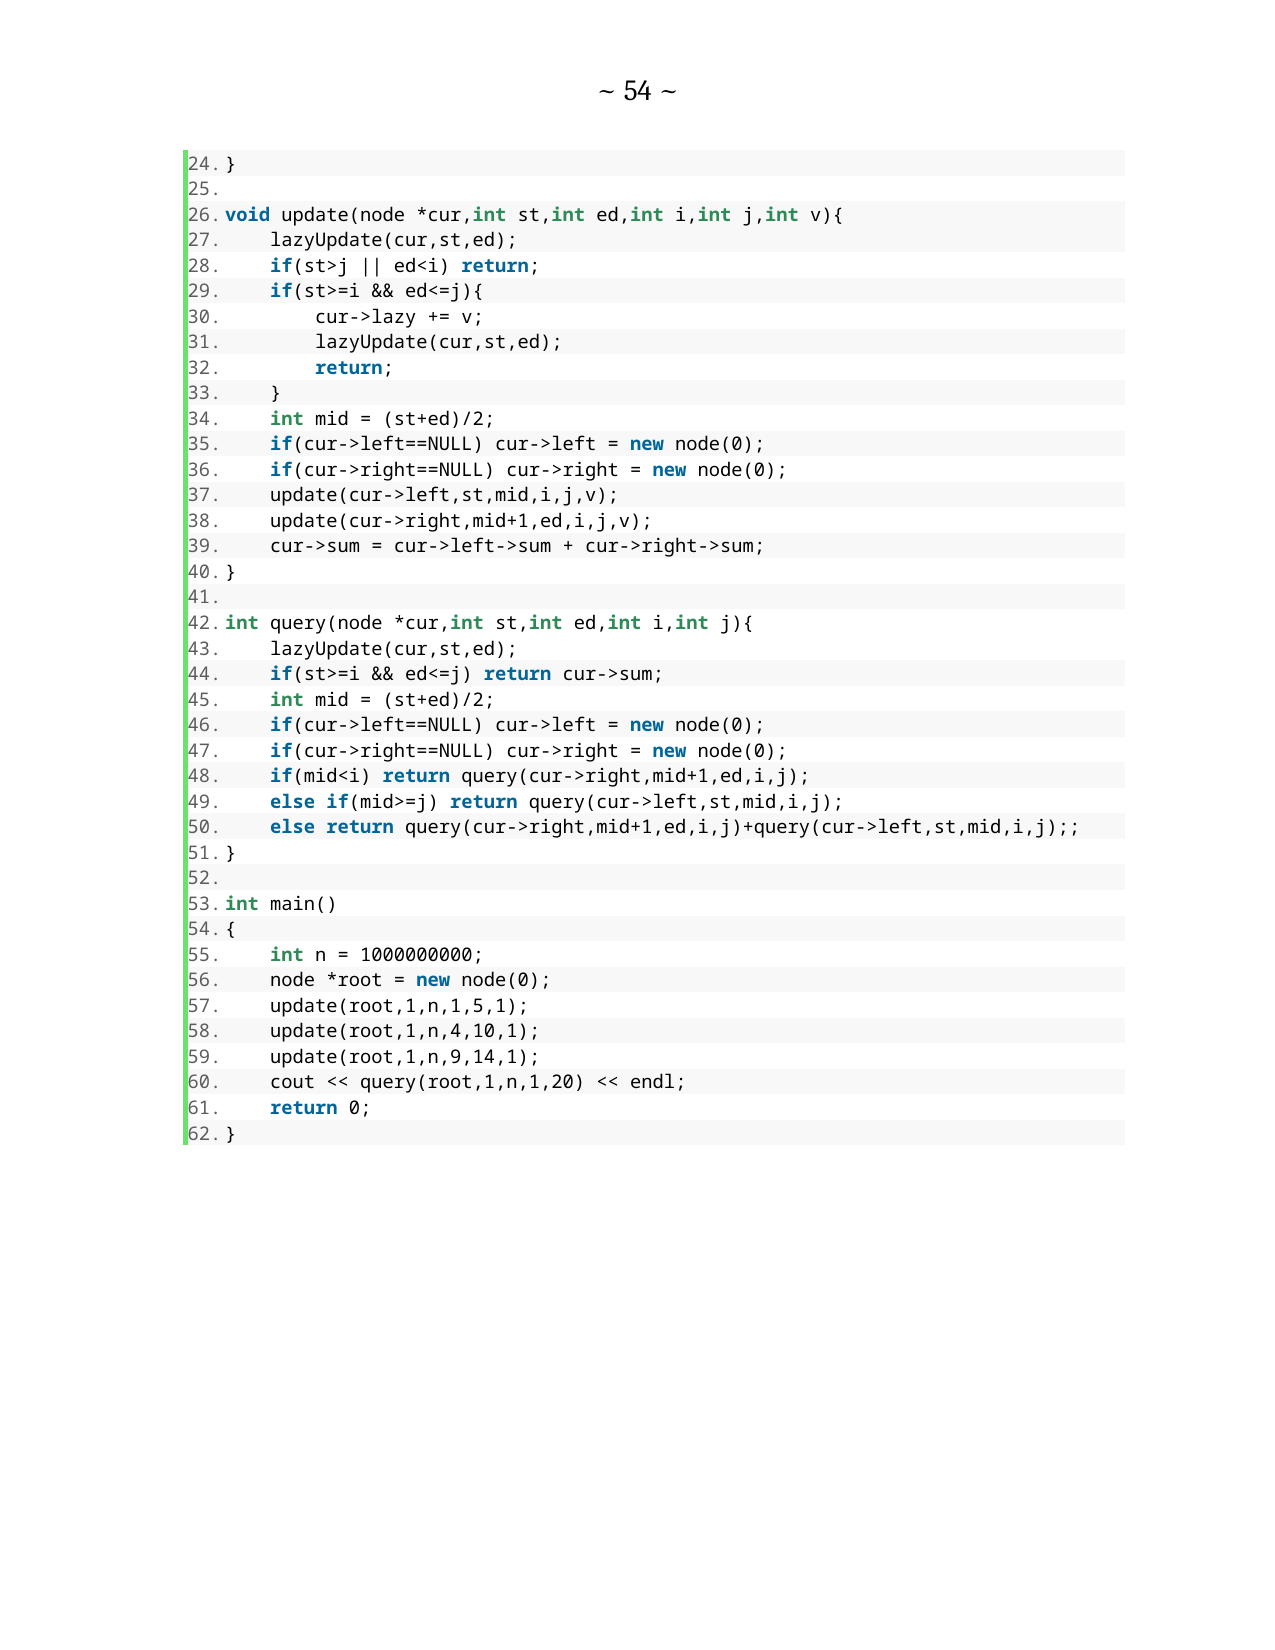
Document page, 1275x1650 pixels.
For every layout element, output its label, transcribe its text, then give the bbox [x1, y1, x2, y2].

list else if(mid>=j) return query(cur->left,st,mid,i,j); [188, 788, 1125, 813]
list update(root,1,n,9,14,1); [188, 1043, 1125, 1069]
list } [188, 839, 1125, 864]
list return; [188, 354, 1125, 380]
list } [188, 558, 1125, 584]
list if(mid<i) return query(cur->right,mid+1,ed,i,j); [188, 762, 1125, 788]
list lazyUpdate(cur,st,ed); [188, 227, 1125, 252]
list { [188, 916, 1125, 941]
list } [188, 1120, 1125, 1145]
list update(root,1,n,1,5,1); [188, 992, 1125, 1018]
list if(cur->left==NULL) cur->left = new node(0); [188, 431, 1125, 456]
list cout << query(root,1,n,1,20) << endl; [188, 1069, 1125, 1094]
list return 0; [188, 1094, 1125, 1120]
list if(st>=i && ed<=j){ [188, 278, 1125, 303]
list if(st>=i && ed<=j) return cur->sum; [188, 660, 1125, 686]
list void update(node *cur,int st,int ed,int i,int j,int v){ [188, 201, 1125, 227]
list } [188, 380, 1125, 405]
list cur->lazy += v; [188, 303, 1125, 329]
list node *root = new node(0); [188, 967, 1125, 992]
list if(st>j || ed<i) return; [188, 252, 1125, 278]
list if(cur->left==NULL) cur->left = new node(0); [188, 711, 1125, 737]
list if(cur->right==NULL) cur->right = new node(0); [188, 737, 1125, 762]
list update(cur->right,mid+1,ed,i,j,v); [188, 507, 1125, 533]
list int main() [188, 890, 1125, 916]
list update(root,1,n,4,10,1); [188, 1018, 1125, 1043]
list int query(node *cur,int st,int ed,int i,int j){ [188, 609, 1125, 635]
list lazyUpdate(cur,st,ed); [188, 329, 1125, 354]
list lazyUpdate(cur,st,ed); [188, 635, 1125, 660]
list int mid = (st+ed)/2; [188, 405, 1125, 431]
list else return query(cur->right,mid+1,ed,i,j)+query(cur->left,st,mid,i,j);; [188, 813, 1125, 839]
list } [188, 150, 1125, 176]
list int mid = (st+ed)/2; [188, 686, 1125, 711]
list update(cur->left,st,mid,i,j,v); [188, 482, 1125, 507]
list cur->sum = cur->left->sum + cur->right->sum; [188, 533, 1125, 558]
list int n = 1000000000; [188, 941, 1125, 967]
list if(cur->right==NULL) cur->right = new node(0); [188, 456, 1125, 482]
